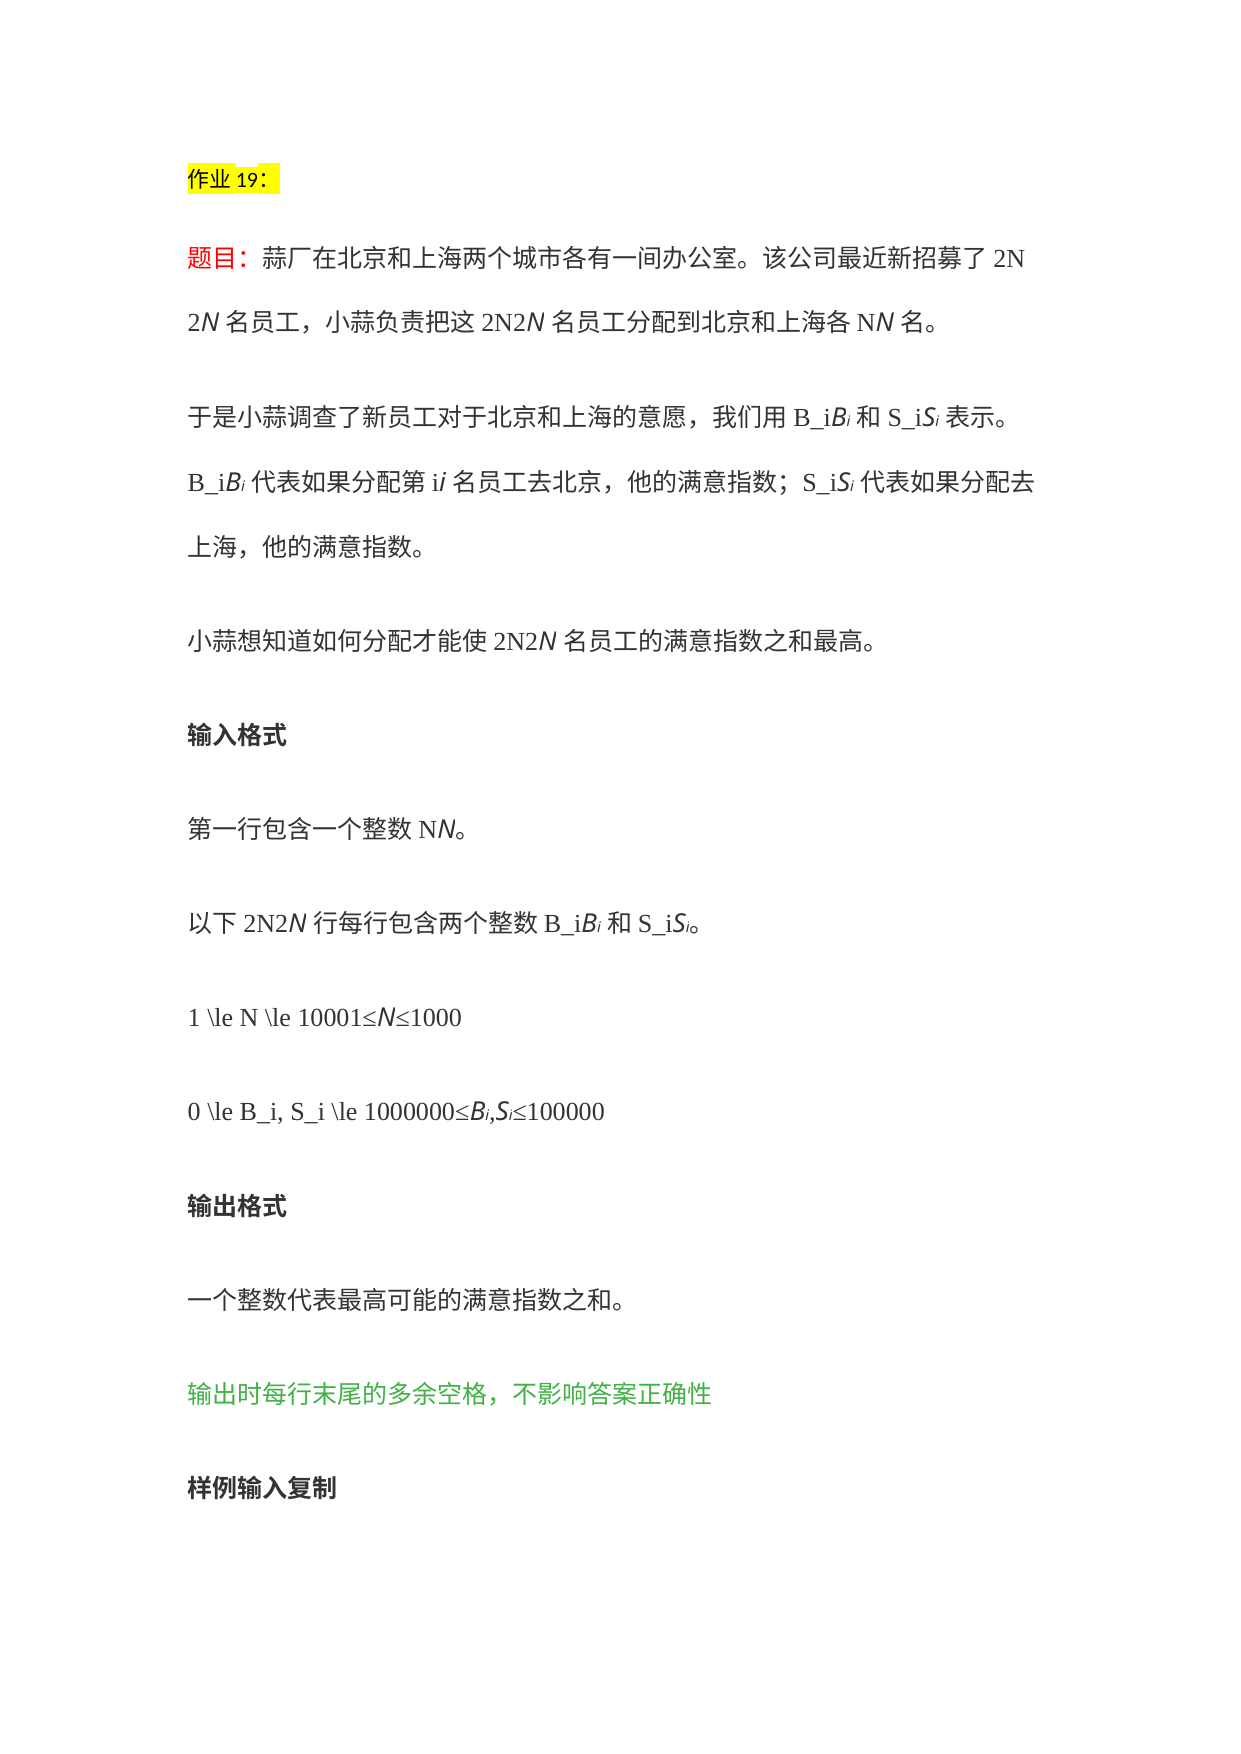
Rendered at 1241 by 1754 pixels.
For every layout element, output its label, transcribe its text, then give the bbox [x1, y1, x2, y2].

subtitle 输入格式 [187, 701, 1053, 766]
text 题目：蒜厂在北京和上海两个城市各有一间办公室。该公司最近新招募了 2N2N 名员工，小蒜负责把这 2N2N 名员工分配到北京和上海各 NN 名。 [187, 224, 1053, 354]
subtitle 样例输入复制 [187, 1454, 1053, 1519]
text 1 \le N \le 10001≤N≤1000 [187, 984, 1053, 1049]
text 第一行包含一个整数 NN。 [187, 795, 1053, 860]
text 小蒜想知道如何分配才能使 2N2N 名员工的满意指数之和最高。 [187, 607, 1053, 672]
subtitle 输出格式 [187, 1172, 1053, 1237]
text 以下 2N2N 行每行包含两个整数 B_iBi​ 和 S_iSi​。 [187, 889, 1053, 954]
text 于是小蒜调查了新员工对于北京和上海的意愿，我们用 B_iBi​ 和 S_iSi​ 表示。B_iBi​ 代表如果分配第 ii 名员工去北京，他的满意指数；S_iSi​ 代表如果分配去上海，他的满意指数。 [187, 383, 1053, 578]
text 输出时每行末尾的多余空格，不影响答案正确性 [187, 1360, 1053, 1425]
text 一个整数代表最高可能的满意指数之和。 [187, 1266, 1053, 1331]
text 作业19： [187, 162, 1053, 194]
text 0 \le B_i, S_i \le 1000000≤Bi​,Si​≤100000 [187, 1078, 1053, 1143]
